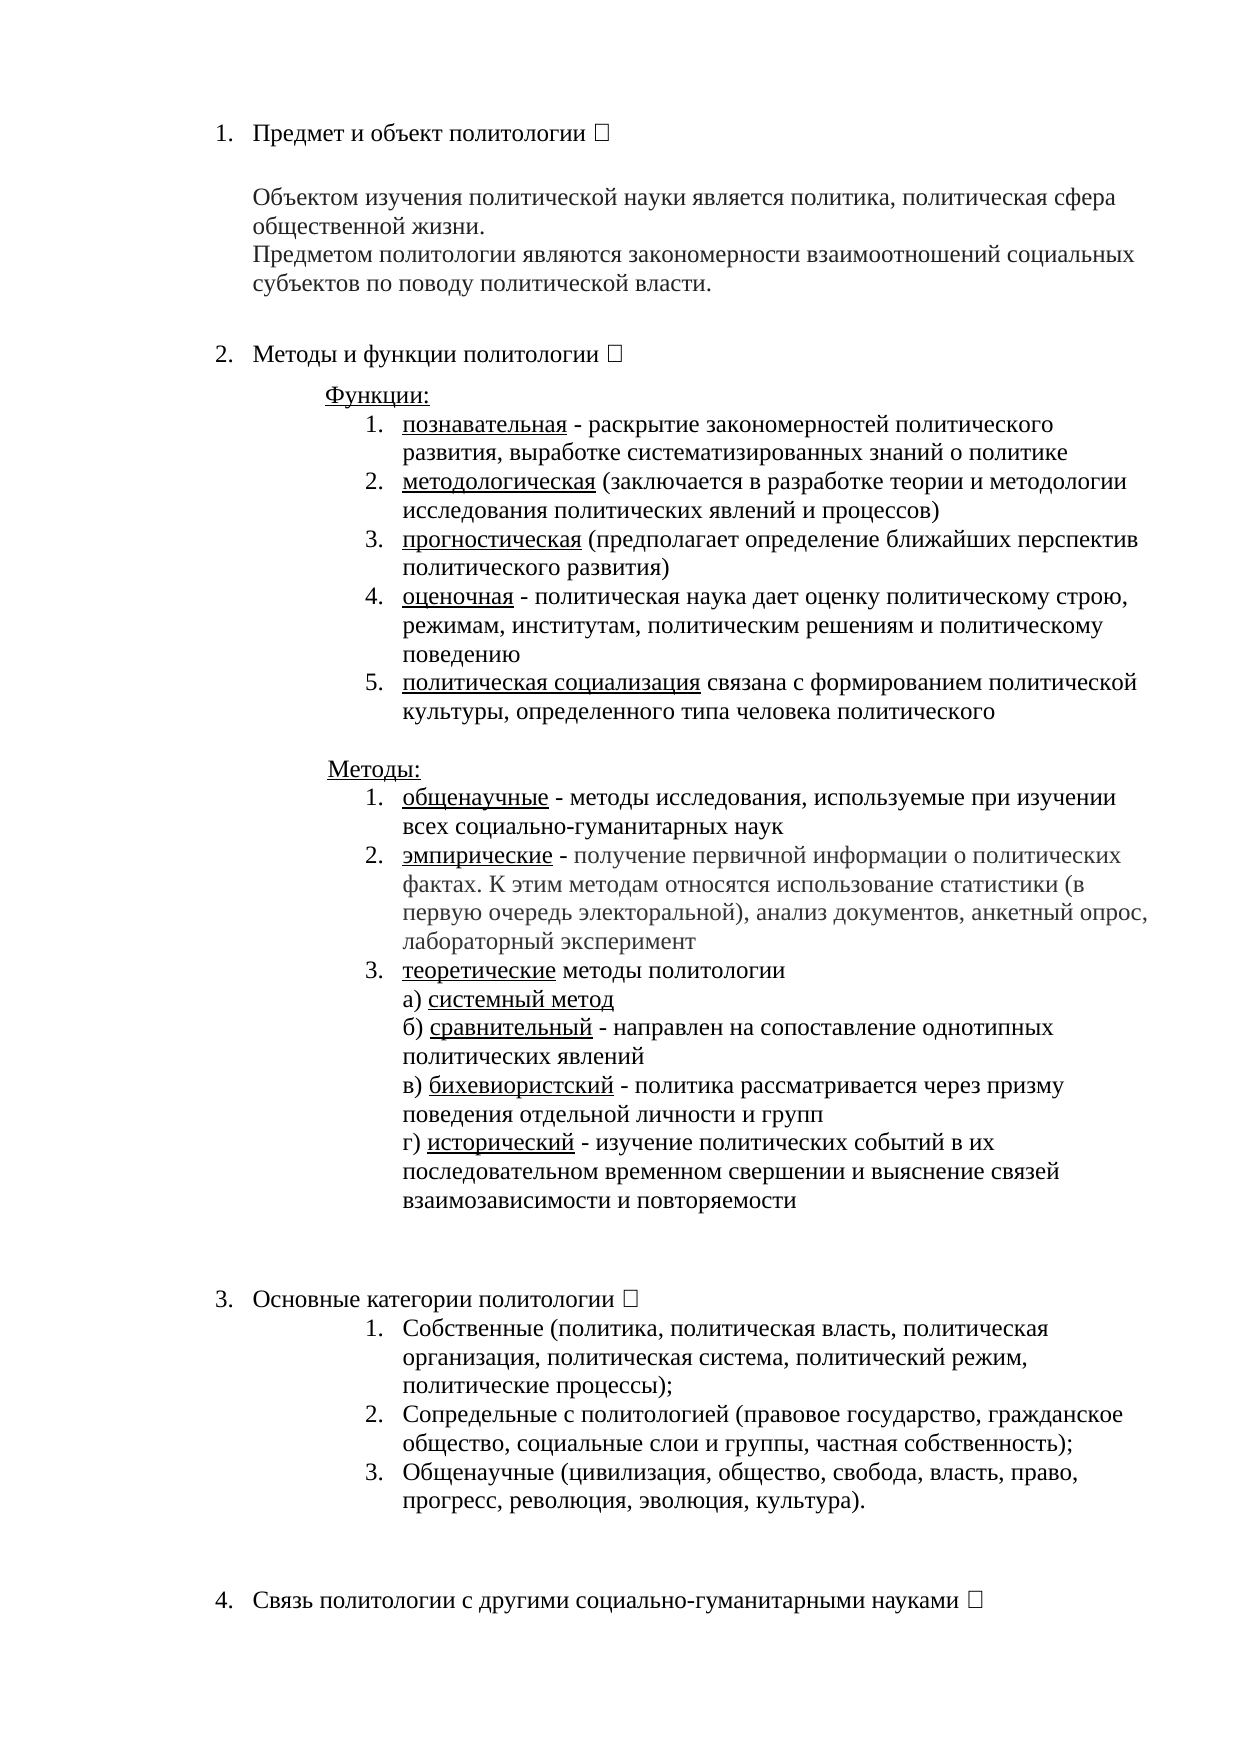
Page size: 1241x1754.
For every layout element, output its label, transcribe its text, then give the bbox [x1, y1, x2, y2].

text Методы: [327, 754, 1152, 782]
list методологическая (заключается в разработке теории и методологии исследования политических явлений и процессов) [365, 466, 1152, 524]
list Предмет и объект политологии ✅ [215, 118, 1152, 147]
list Связь политологии с другими социально-гуманитарными науками ✅ [215, 1585, 1152, 1613]
list прогностическая (предполагает определение ближайших перспектив политического развития) [365, 524, 1152, 581]
text Объектом изучения политической науки является политика, политическая сфера общественной жизни. [485, 182, 1152, 239]
list общенаучные - методы исследования, используемые при изучении всех социально-гуманитарных наук [365, 782, 1152, 840]
list оценочная - политическая наука дает оценку политическому строю, режимам, институтам, политическим решениям и политическому поведению [365, 581, 1152, 667]
text в) бихевиористский - политика рассматривается через призму поведения отдельной личности и групп [402, 1070, 1152, 1127]
list политическая социализация связана с формированием политической культуры, определенного типа человека политического [365, 667, 1152, 725]
list Методы и функции политологии ✅ [215, 339, 1152, 367]
text Функции: [252, 380, 1152, 409]
list Основные категории политологии ✅ [215, 1284, 1152, 1313]
list познавательная - раскрытие закономерностей политического развития, выработке систематизированных знаний о политике [365, 409, 1152, 466]
list теоретические методы политологии [365, 955, 1152, 984]
list Собственные (политика, политическая власть, политическая организация, политическая система, политический режим, политические процессы); [365, 1313, 1152, 1399]
list Общенаучные (цивилизация, общество, свобода, власть, право, прогресс, революция, эволюция, культура). [365, 1457, 1152, 1514]
text г) исторический - изучение политических событий в их последовательном временном свершении и выяснение связей взаимозависимости и повторяемости [402, 1127, 1152, 1214]
text а) системный метод [402, 984, 1152, 1012]
text б) сравнительный - направлен на сопоставление однотипных политических явлений [402, 1012, 1152, 1070]
text Предметом политологии являются закономерности взаимоотношений социальных субъектов по поводу политической власти. [252, 239, 1152, 297]
list эмпирические - получение первичной информации о политических фактах. К этим методам относятся использование статистики (в первую очередь электоральной), анализ документов, анкетный опрос, лабораторный эксперимент [365, 840, 1152, 955]
list Сопредельные с политологией (правовое государство, гражданское общество, социальные слои и группы, частная собственность); [365, 1399, 1152, 1457]
